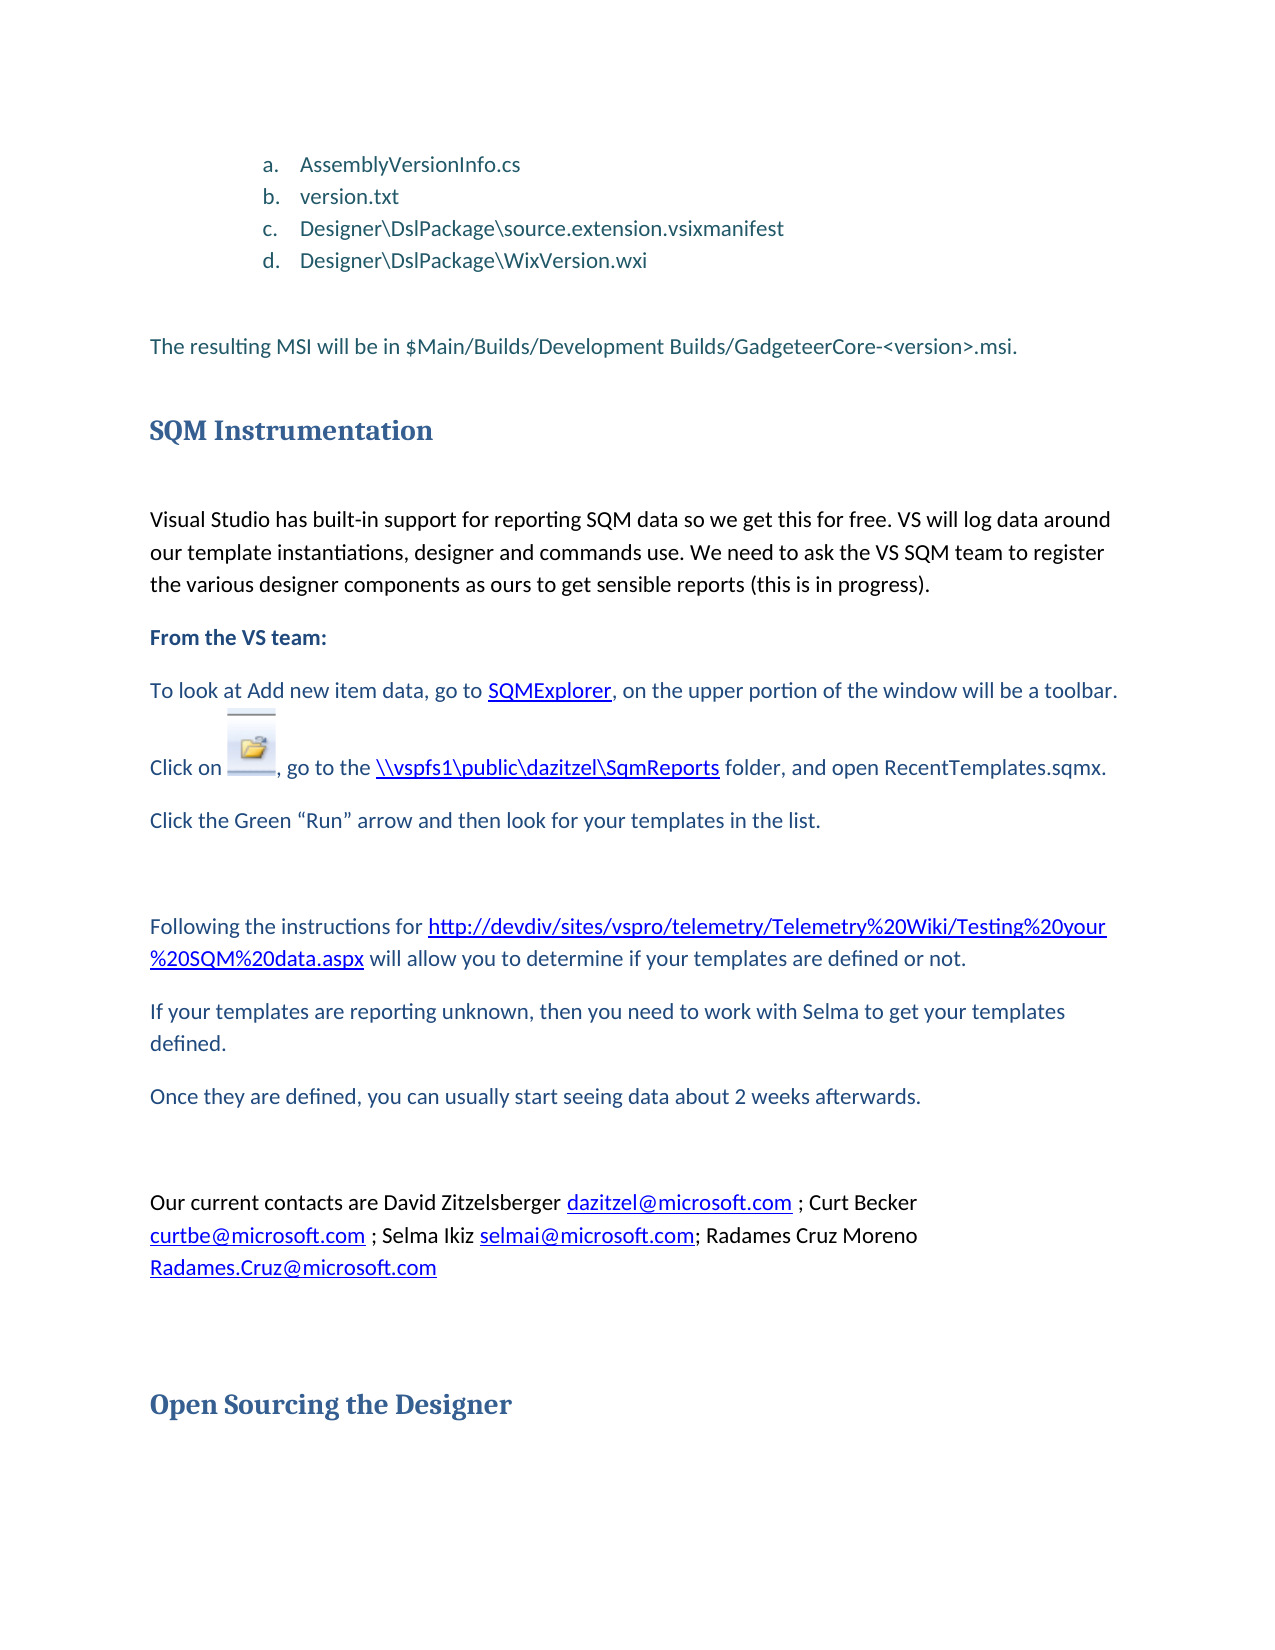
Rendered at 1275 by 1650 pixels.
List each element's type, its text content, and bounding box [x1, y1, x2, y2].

picture [227, 708, 276, 776]
text Our current contacts are David Zitzelsberger dazitzel@microsoft.com ; Curt Becker curtbe@microsoft.com ; Selma Ikiz selmai@microsoft.com; Radames Cruz Moreno Radames.Cruz@microsoft.com [150, 1188, 1125, 1281]
text Visual Studio has built-in support for reporting SQM data so we get this for free. VS will log data around our template instantiations, designer and commands use. We need to ask the VS SQM team to register the various designer components as ours to get sensible reports (this is in progress). [150, 506, 1125, 598]
subtitle Open Sourcing the Designer [150, 1388, 1125, 1422]
text The resulting MSI will be in $Main/Builds/Development Builds/GadgeteerCore-<version>.msi. [150, 332, 1125, 360]
text Following the instructions for http://devdiv/sites/vspro/telemetry/Telemetry%20Wiki/Testing%20your%20SQM%20data.aspx will allow you to determine if your templates are defined or not. [150, 912, 1125, 972]
subtitle SQM Instrumentation [150, 414, 1125, 447]
text If your templates are reporting unknown, then you need to work with Selma to get your templates defined. [150, 997, 1125, 1057]
text To look at Add new item data, go to SQMExplorer, on the upper portion of the window will be a toolbar. Click on , go to the \\vspfs1\public\dazitzel\SqmReports folder, and open RecentTemplates.sqmx. [150, 676, 1125, 781]
text From the VS team: [150, 623, 1125, 651]
list version.txt [262, 182, 1125, 210]
list AssemblyVersionInfo.cs [262, 150, 1125, 178]
text Once they are defined, you can usually start seeing data about 2 weeks afterwards. [150, 1082, 1125, 1111]
list Designer\DslPackage\WixVersion.wxi [262, 247, 1125, 274]
text Click the Green “Run” arrow and then look for your templates in the list. [150, 806, 1125, 834]
list Designer\DslPackage\source.extension.vsixmanifest [262, 214, 1125, 242]
